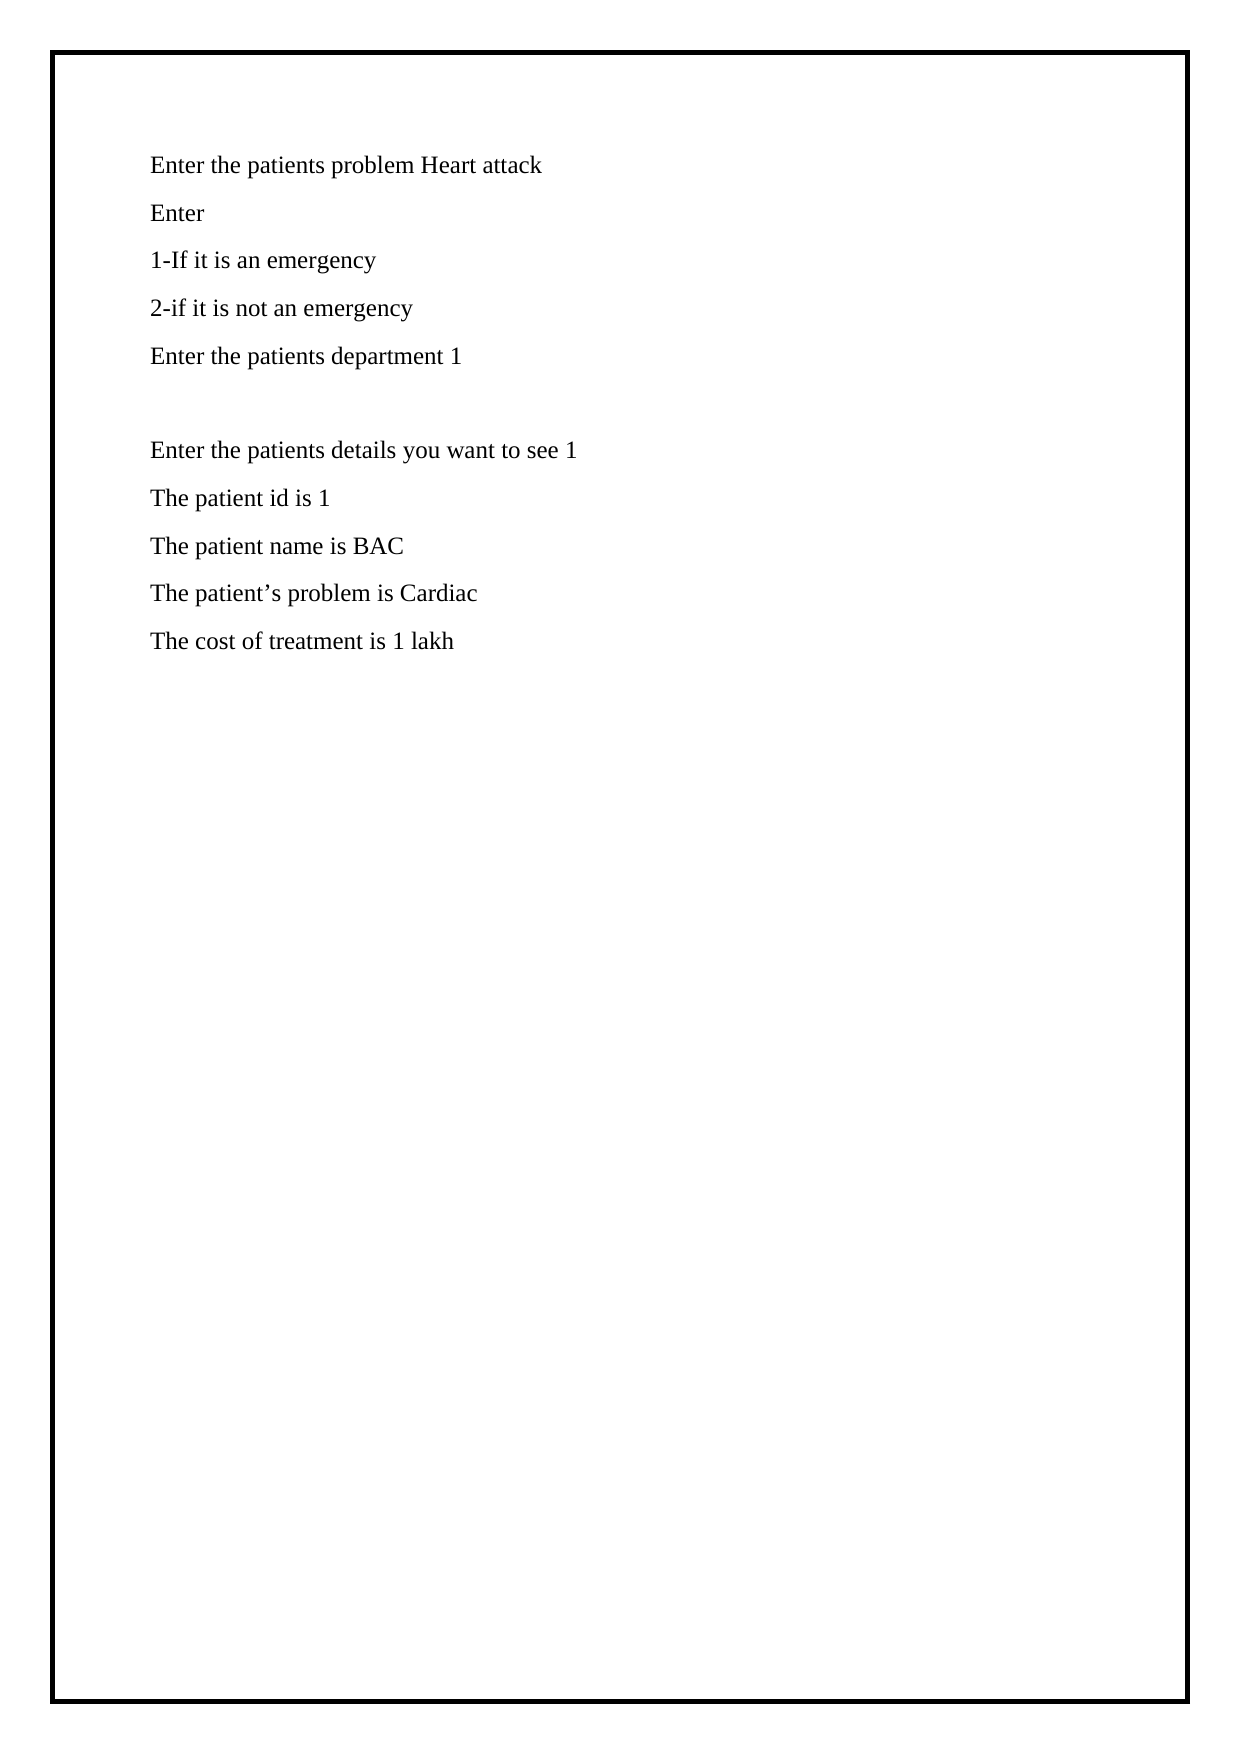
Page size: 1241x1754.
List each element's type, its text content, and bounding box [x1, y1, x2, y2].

text Enter the patients problem Heart attack [150, 150, 1090, 179]
text The patient name is BAC [150, 531, 1090, 559]
text 2-if it is not an emergency [150, 293, 1090, 322]
text The patient’s problem is Cardiac [150, 578, 1090, 607]
text 1-If it is an emergency [150, 245, 1090, 274]
text The patient id is 1 [150, 483, 1090, 512]
text Enter [150, 198, 1090, 226]
text The cost of treatment is 1 lakh [150, 626, 1090, 655]
text Enter the patients details you want to see 1 [150, 435, 1090, 464]
text Enter the patients department 1 [150, 341, 1090, 369]
